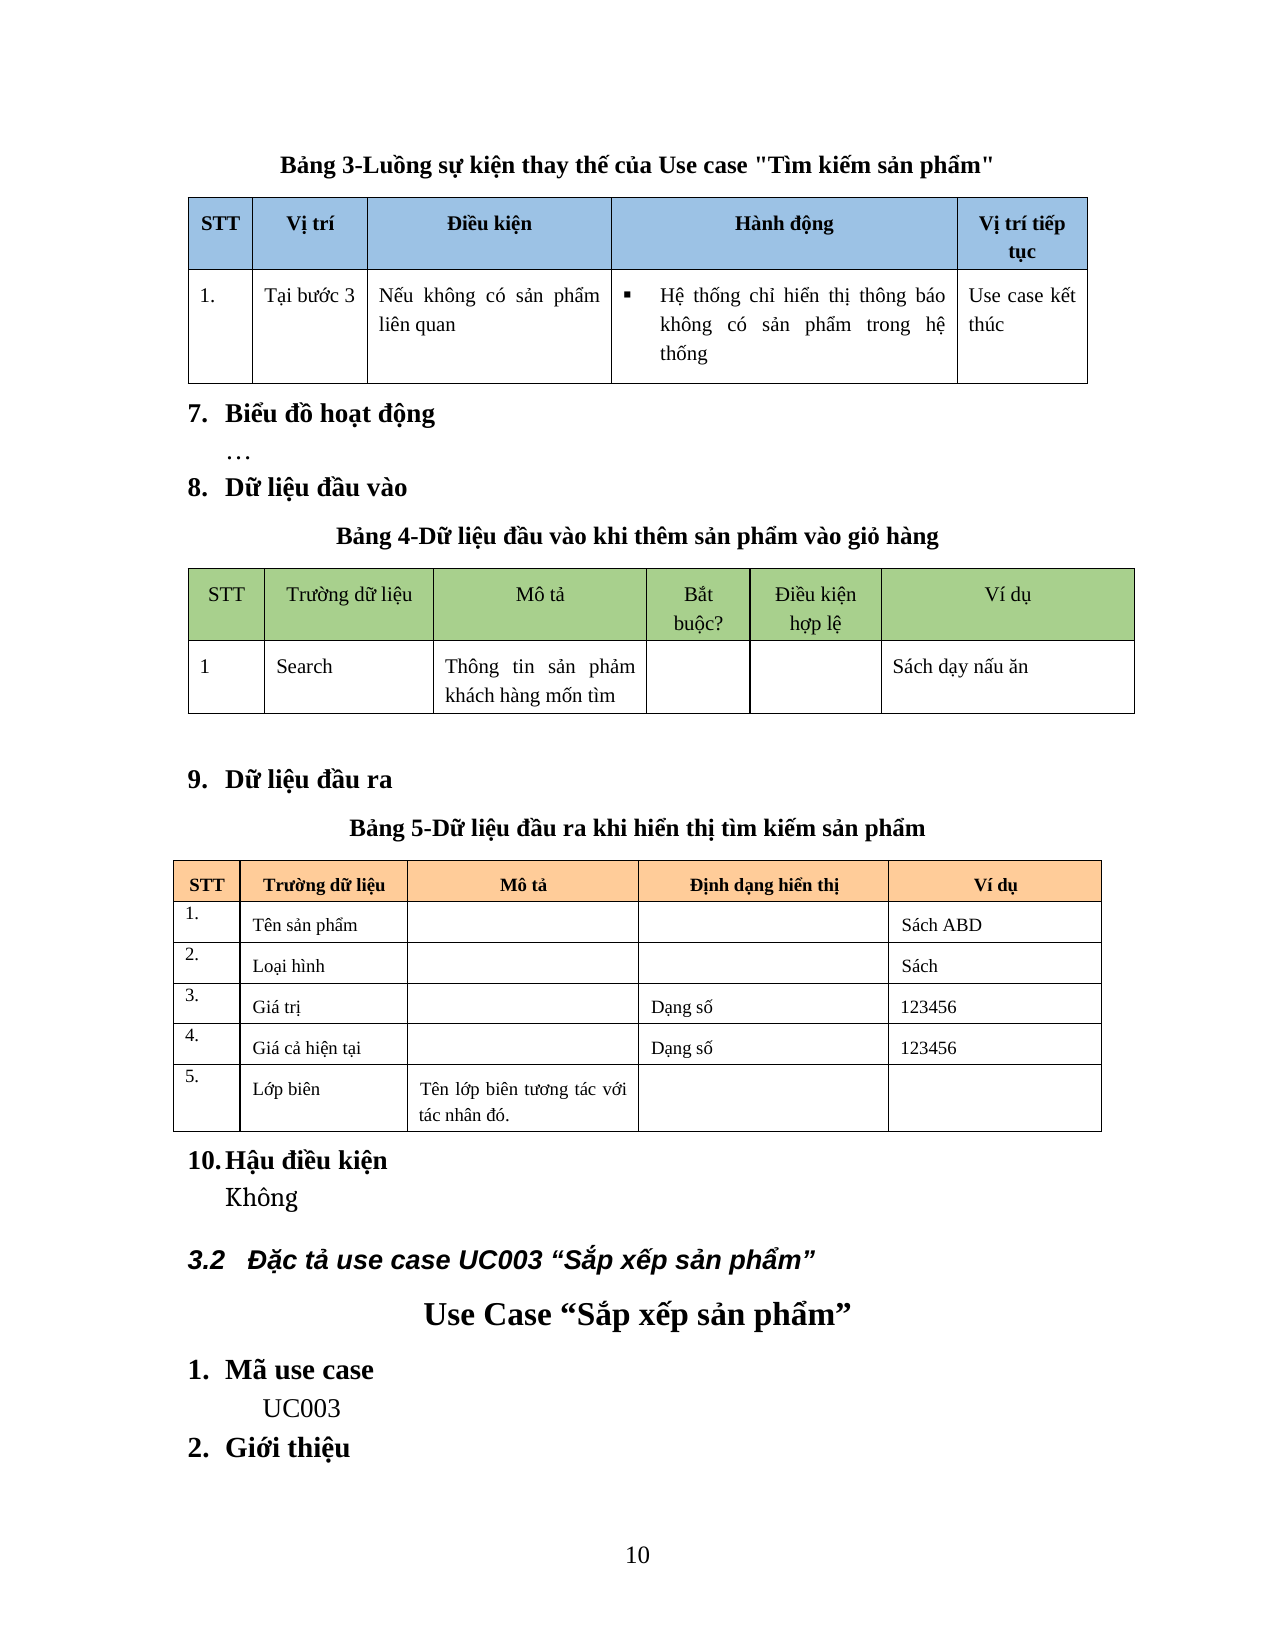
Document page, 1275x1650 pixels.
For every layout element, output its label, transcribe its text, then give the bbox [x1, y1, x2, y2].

table_header Bắt buộc? [647, 569, 749, 640]
table_cell [639, 902, 888, 942]
list Biểu đồ hoạt động [187, 397, 1087, 428]
list Không [225, 1182, 1087, 1213]
table_header STT [174, 861, 239, 901]
table_cell [889, 1065, 1101, 1131]
table_header Mô tả [434, 569, 646, 640]
table_cell Sách dạy nấu ăn [882, 641, 1134, 712]
table_cell [639, 943, 888, 982]
subtitle Đặc tả use case UC003 “Sắp xếp sản phẩm” [187, 1244, 1087, 1275]
table_cell Search [265, 641, 433, 712]
table_cell [174, 1024, 239, 1064]
table_cell Nếu không có sản phẩm liên quan [368, 270, 611, 383]
list Dữ liệu đầu ra [187, 763, 1087, 794]
table_cell [408, 902, 638, 942]
table_cell Tên lớp biên tương tác với tác nhân đó. [408, 1065, 638, 1131]
table_header STT [189, 569, 264, 640]
table_cell 1 [189, 641, 264, 712]
table_header Trường dữ liệu [241, 861, 407, 901]
table_cell Thông tin sản phảm khách hàng mốn tìm [434, 641, 646, 712]
list Hậu điều kiện [187, 1144, 1087, 1176]
table_cell [174, 1065, 239, 1131]
list Giới thiệu [187, 1430, 1087, 1463]
text Use Case “Sắp xếp sản phẩm” [187, 1294, 1087, 1332]
table_cell [174, 984, 239, 1023]
table_cell [647, 641, 749, 712]
list Mã use case [187, 1352, 1087, 1386]
table_cell [639, 1065, 888, 1131]
list Dữ liệu đầu vào [187, 471, 1087, 502]
table_cell [174, 943, 239, 982]
list … [225, 434, 1087, 465]
text Bảng 4-Dữ liệu đầu vào khi thêm sản phẩm vào giỏ hàng [187, 521, 1087, 550]
list UC003 [262, 1393, 1087, 1424]
table_cell [751, 641, 881, 712]
table_cell Sách [889, 943, 1101, 982]
table_cell Loại hình [241, 943, 407, 982]
table_cell Dạng số [639, 1024, 888, 1064]
table_cell 123456 [889, 984, 1101, 1023]
text Bảng 3-Luồng sự kiện thay thế của Use case "Tìm kiếm sản phẩm" [187, 150, 1087, 179]
table_cell Tên sản phẩm [241, 902, 407, 942]
table_cell Dạng số [639, 984, 888, 1023]
text Bảng 5-Dữ liệu đầu ra khi hiển thị tìm kiếm sản phẩm [187, 813, 1087, 842]
table_cell Giá cả hiện tại [241, 1024, 407, 1064]
table_cell [189, 270, 252, 383]
table_header Vị trí tiếp tục [958, 198, 1087, 269]
table_cell [174, 902, 239, 942]
table_header Ví dụ [889, 861, 1101, 901]
table_header Vị trí [253, 198, 367, 269]
table_header Trường dữ liệu [265, 569, 433, 640]
table_cell Giá trị [241, 984, 407, 1023]
table_header Hành động [612, 198, 957, 269]
table_cell Use case kết thúc [958, 270, 1087, 383]
table_cell Sách ABD [889, 902, 1101, 942]
table_cell [408, 1024, 638, 1064]
table_header STT [189, 198, 252, 269]
table_header Điều kiện [368, 198, 611, 269]
table_header Mô tả [408, 861, 638, 901]
table_cell Tại bước 3 [253, 270, 367, 383]
table_cell Lớp biên [241, 1065, 407, 1131]
table_header Điều kiện hợp lệ [751, 569, 881, 640]
table_header Ví dụ [882, 569, 1134, 640]
table_cell 123456 [889, 1024, 1101, 1064]
table_cell [408, 984, 638, 1023]
table_cell [408, 943, 638, 982]
table_header Định dạng hiển thị [639, 861, 888, 901]
table_cell Hệ thống chỉ hiển thị thông báo không có sản phẩm trong hệ thống [612, 270, 957, 383]
